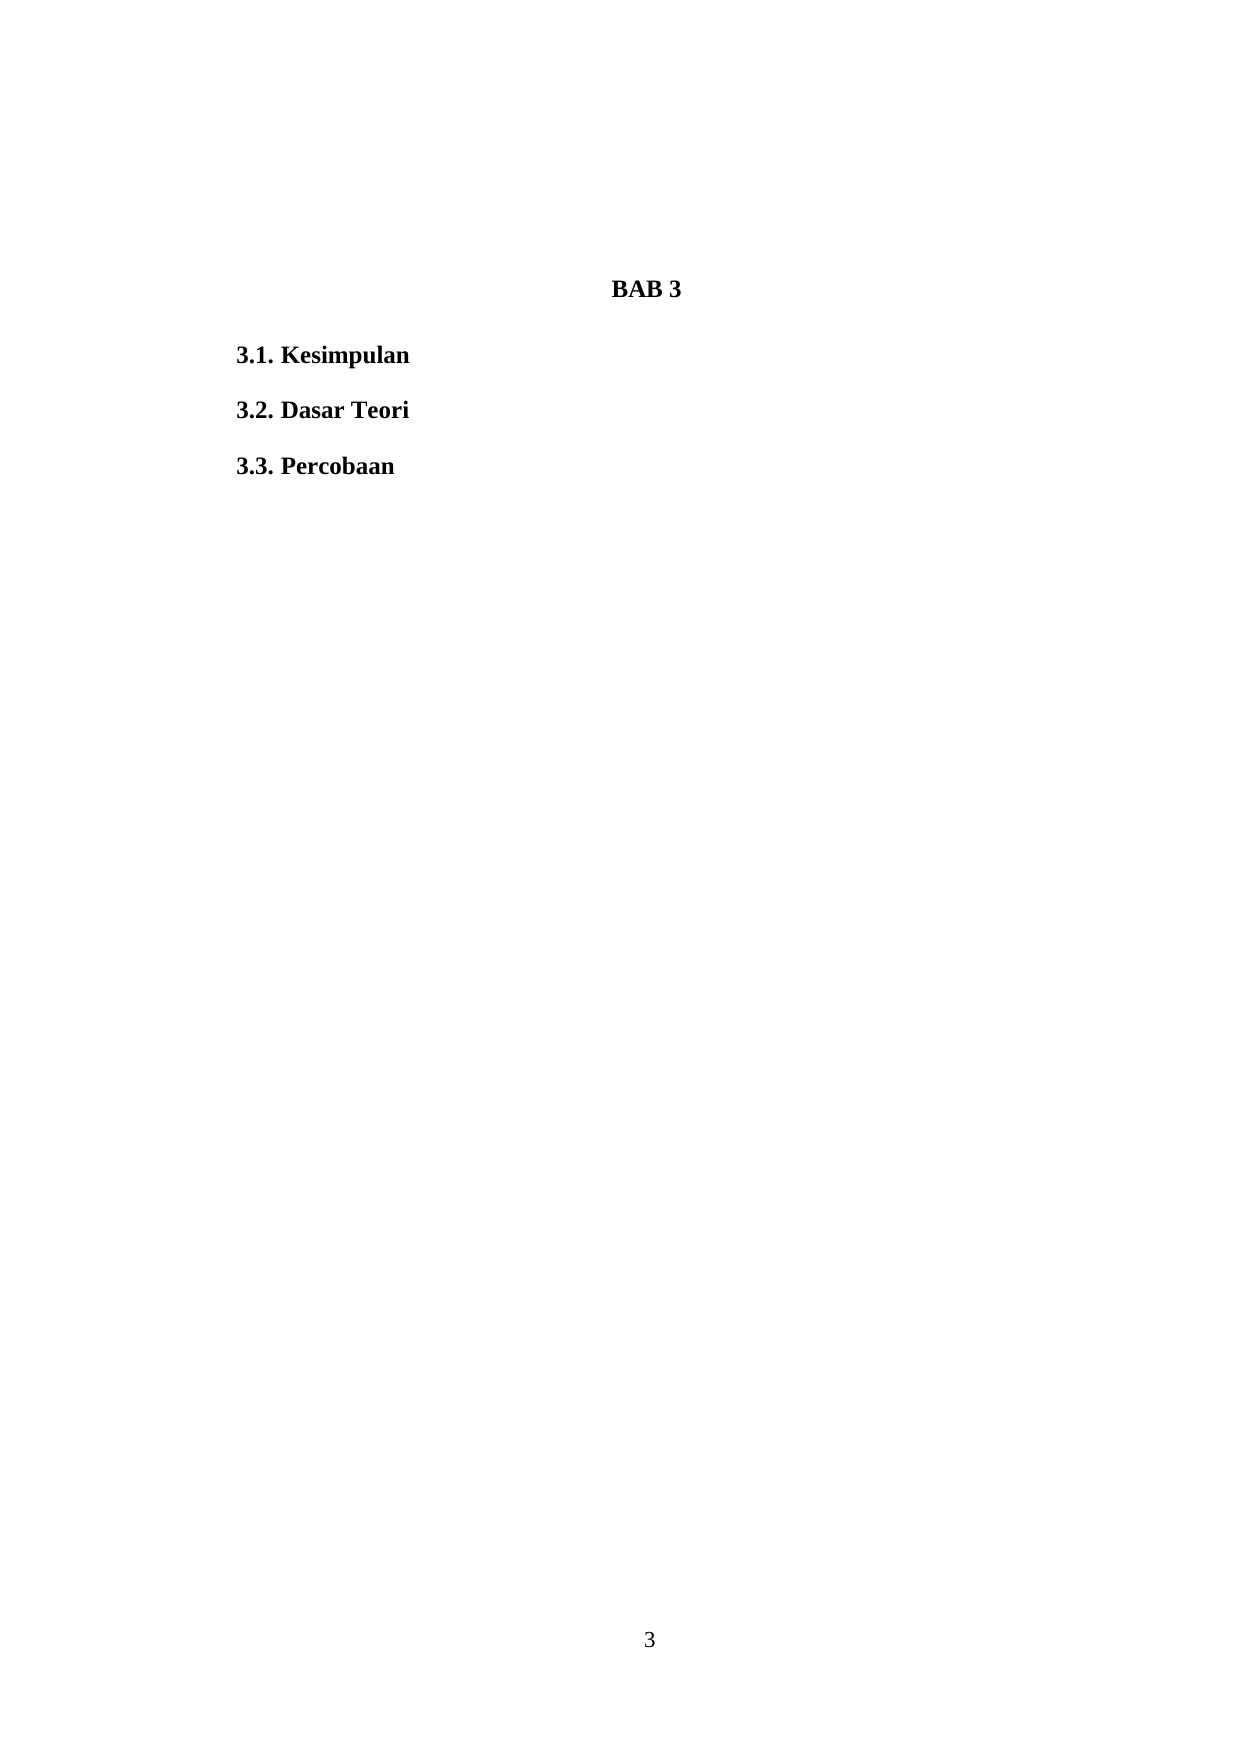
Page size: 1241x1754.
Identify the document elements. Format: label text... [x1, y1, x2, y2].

subtitle Kesimpulan [236, 340, 1051, 369]
subtitle Dasar Teori [236, 396, 1051, 424]
subtitle Percobaan [236, 451, 1051, 480]
